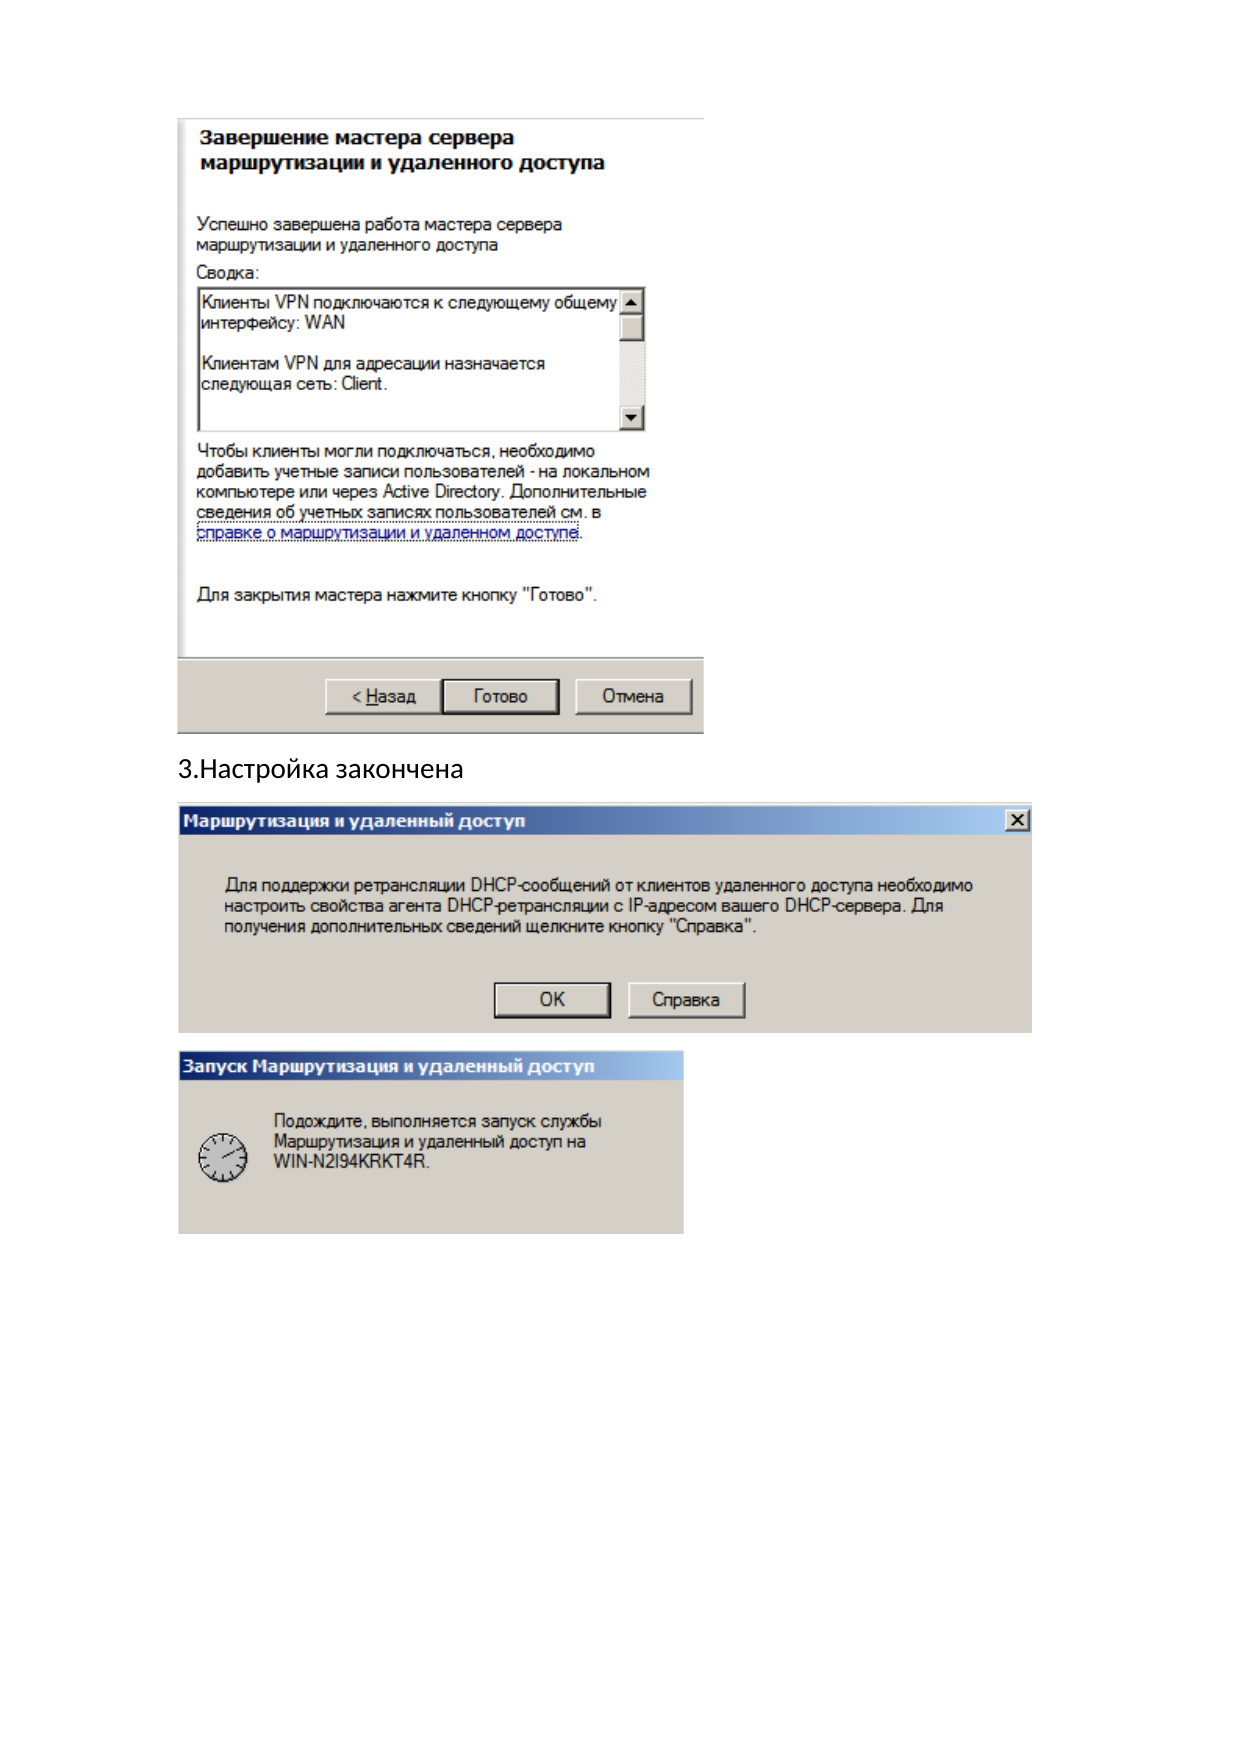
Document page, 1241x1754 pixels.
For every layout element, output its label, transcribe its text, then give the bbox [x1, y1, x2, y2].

picture [177, 118, 704, 734]
picture [177, 1049, 684, 1234]
text 3.Настройка закончена [177, 751, 1152, 786]
picture [177, 802, 1032, 1033]
